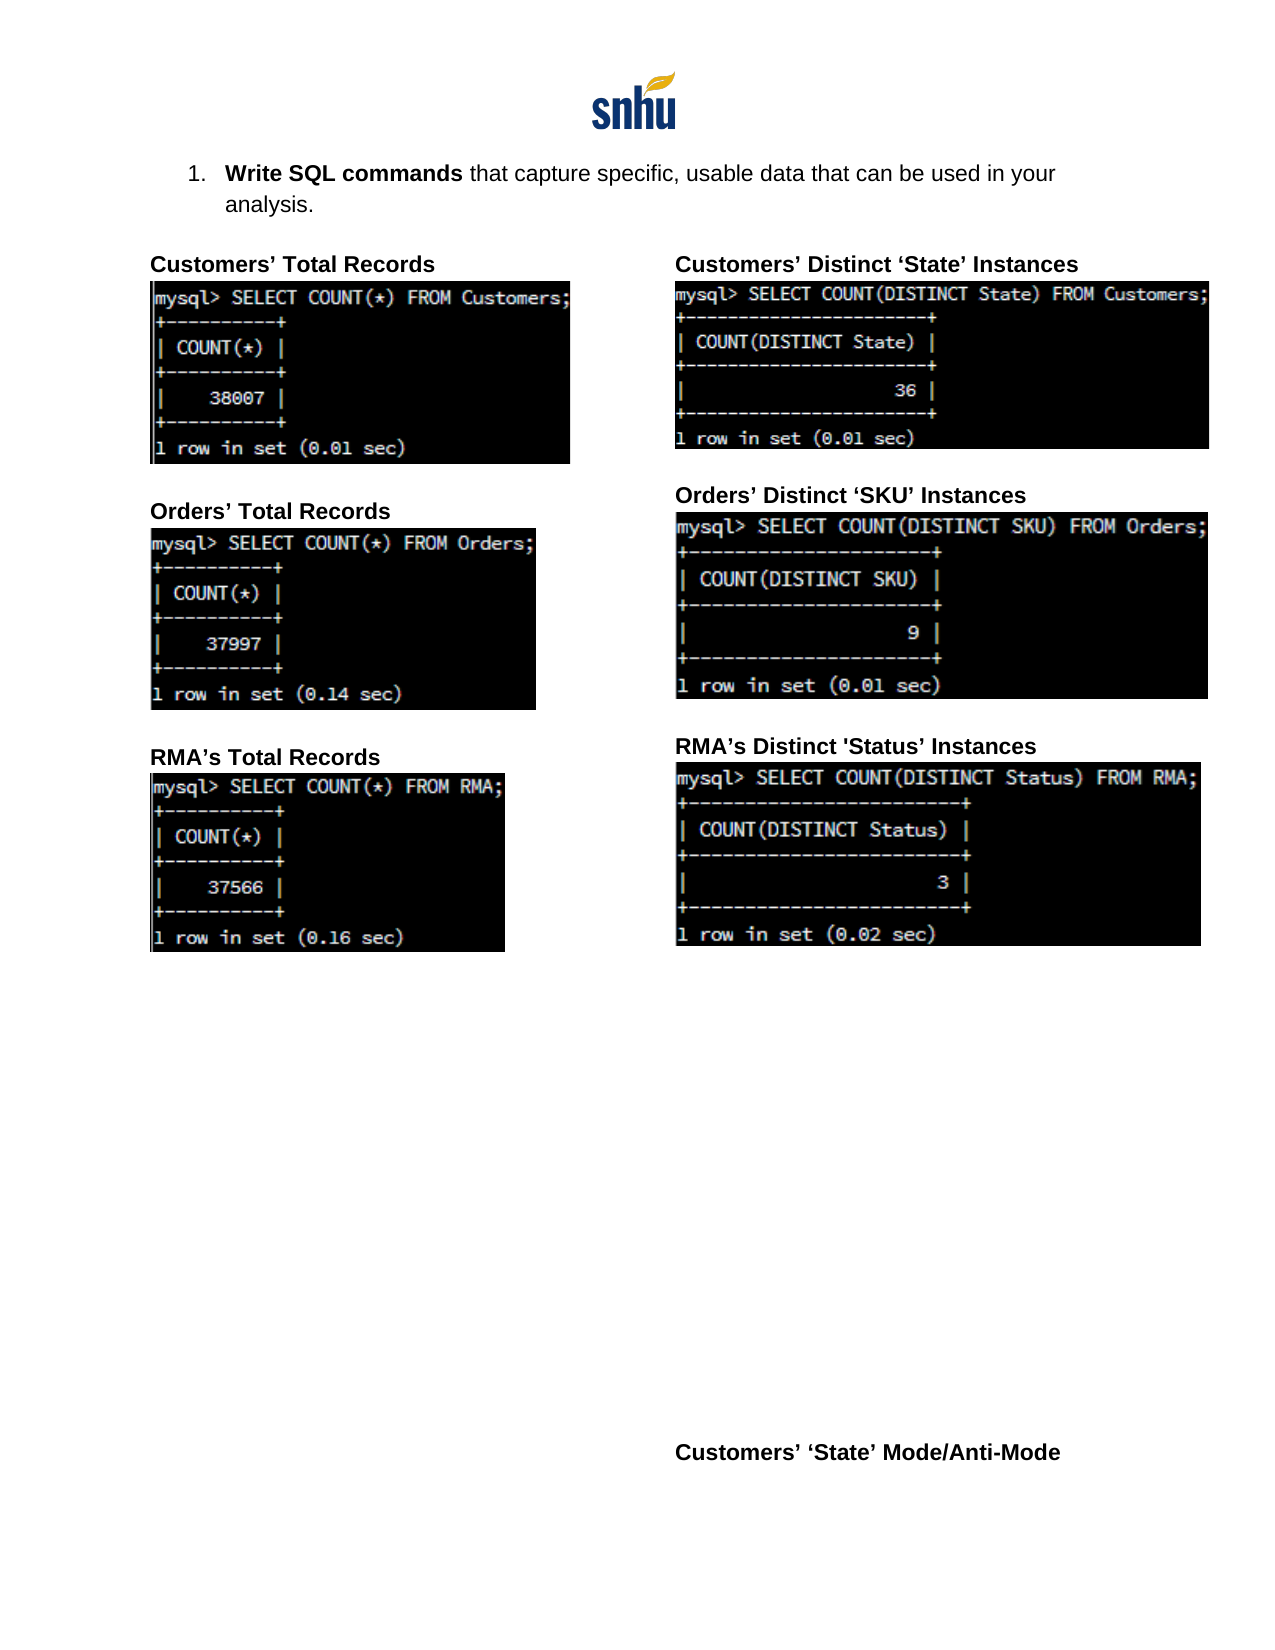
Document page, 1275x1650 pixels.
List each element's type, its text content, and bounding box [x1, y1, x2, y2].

text Customers’ Distinct ‘State’ Instances [675, 251, 1125, 277]
picture [150, 528, 536, 710]
picture [150, 773, 505, 952]
text RMA’s Total Records [150, 744, 600, 770]
picture [675, 762, 1201, 946]
text RMA’s Distinct 'Status’ Instances [675, 733, 1125, 759]
picture [573, 65, 702, 138]
list Write SQL commands that capture specific, usable data that can be used in your analysis. [187, 160, 1125, 217]
text Customers’ ‘State’ Mode/Anti-Mode [675, 1439, 1125, 1466]
picture [675, 281, 1210, 449]
picture [150, 281, 571, 464]
text Orders’ Distinct ‘SKU’ Instances [675, 482, 1125, 509]
text Orders’ Total Records [150, 498, 600, 524]
picture [675, 512, 1208, 699]
text Customers’ Total Records [150, 251, 600, 277]
